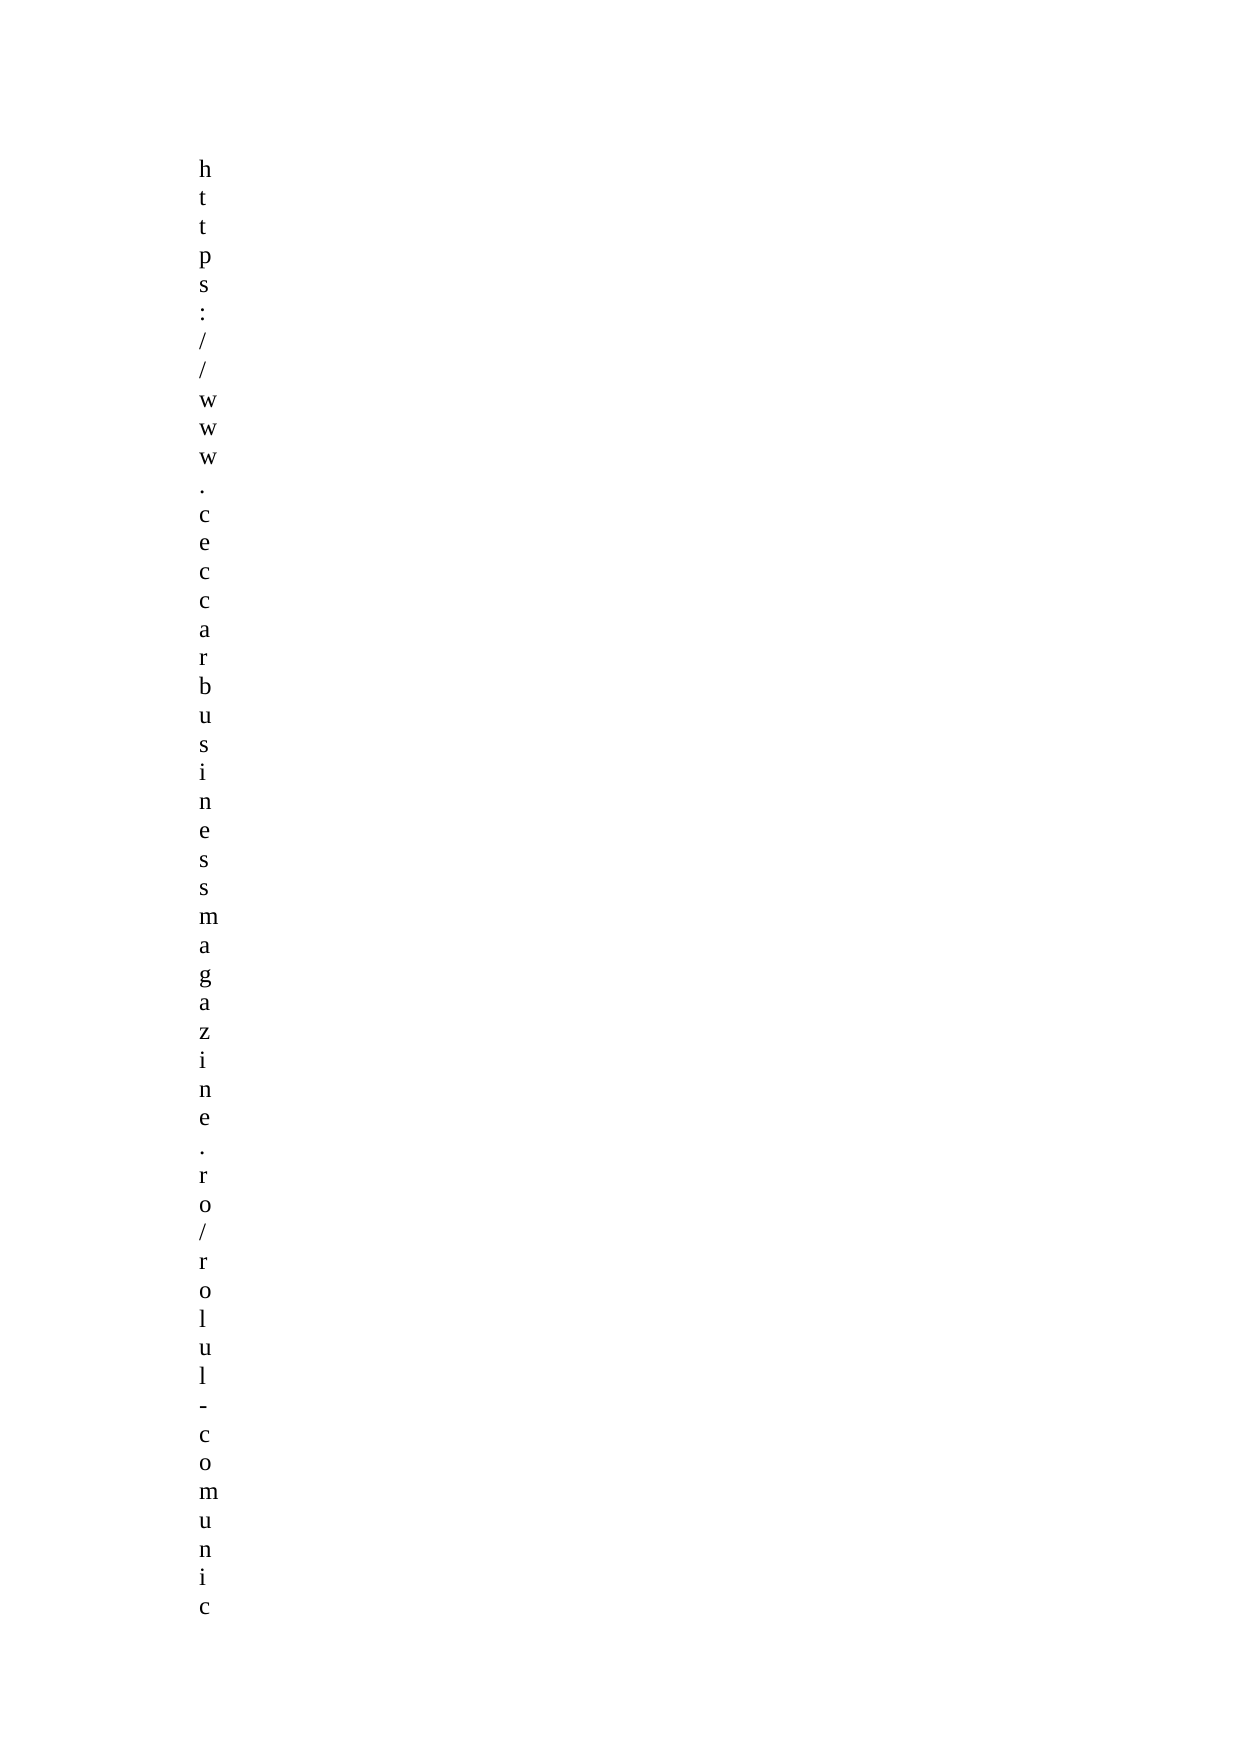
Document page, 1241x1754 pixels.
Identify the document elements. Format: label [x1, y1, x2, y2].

table_header [113, 125, 213, 1620]
